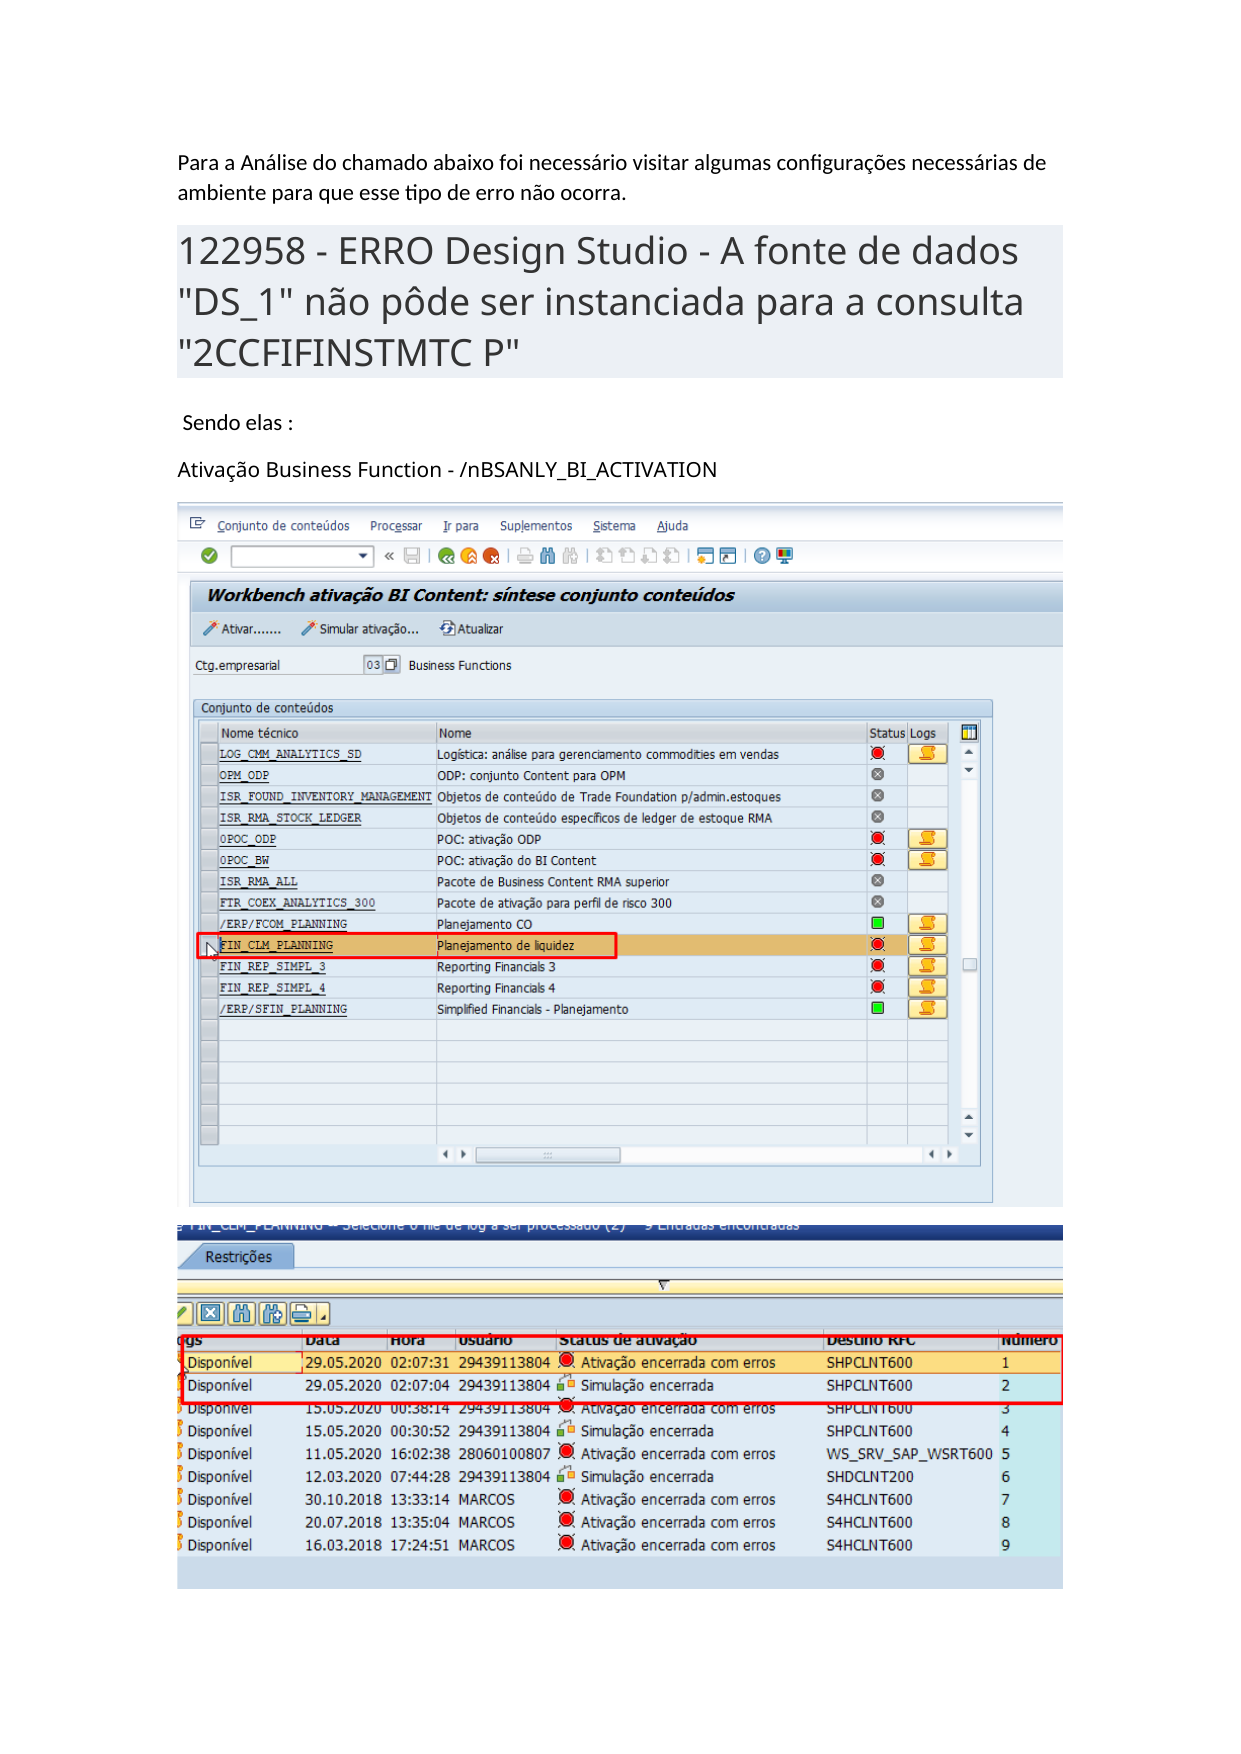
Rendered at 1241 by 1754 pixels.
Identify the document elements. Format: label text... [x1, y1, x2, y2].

text Ativação Business Function - /nBSANLY_BI_ACTIVATION [177, 455, 1063, 483]
text 122958 - ERRO Design Studio - A fonte de dados "DS_1" não pôde ser instanciada para a consulta "2CCFIFINSTMTC P" [177, 225, 1063, 378]
text Sendo elas : [177, 378, 1063, 436]
text Para a Análise do chamado abaixo foi necessário visitar algumas configurações necessárias de ambiente para que esse tipo de erro não ocorra. [177, 148, 1063, 206]
picture [177, 1225, 1063, 1589]
picture [177, 502, 1063, 1207]
